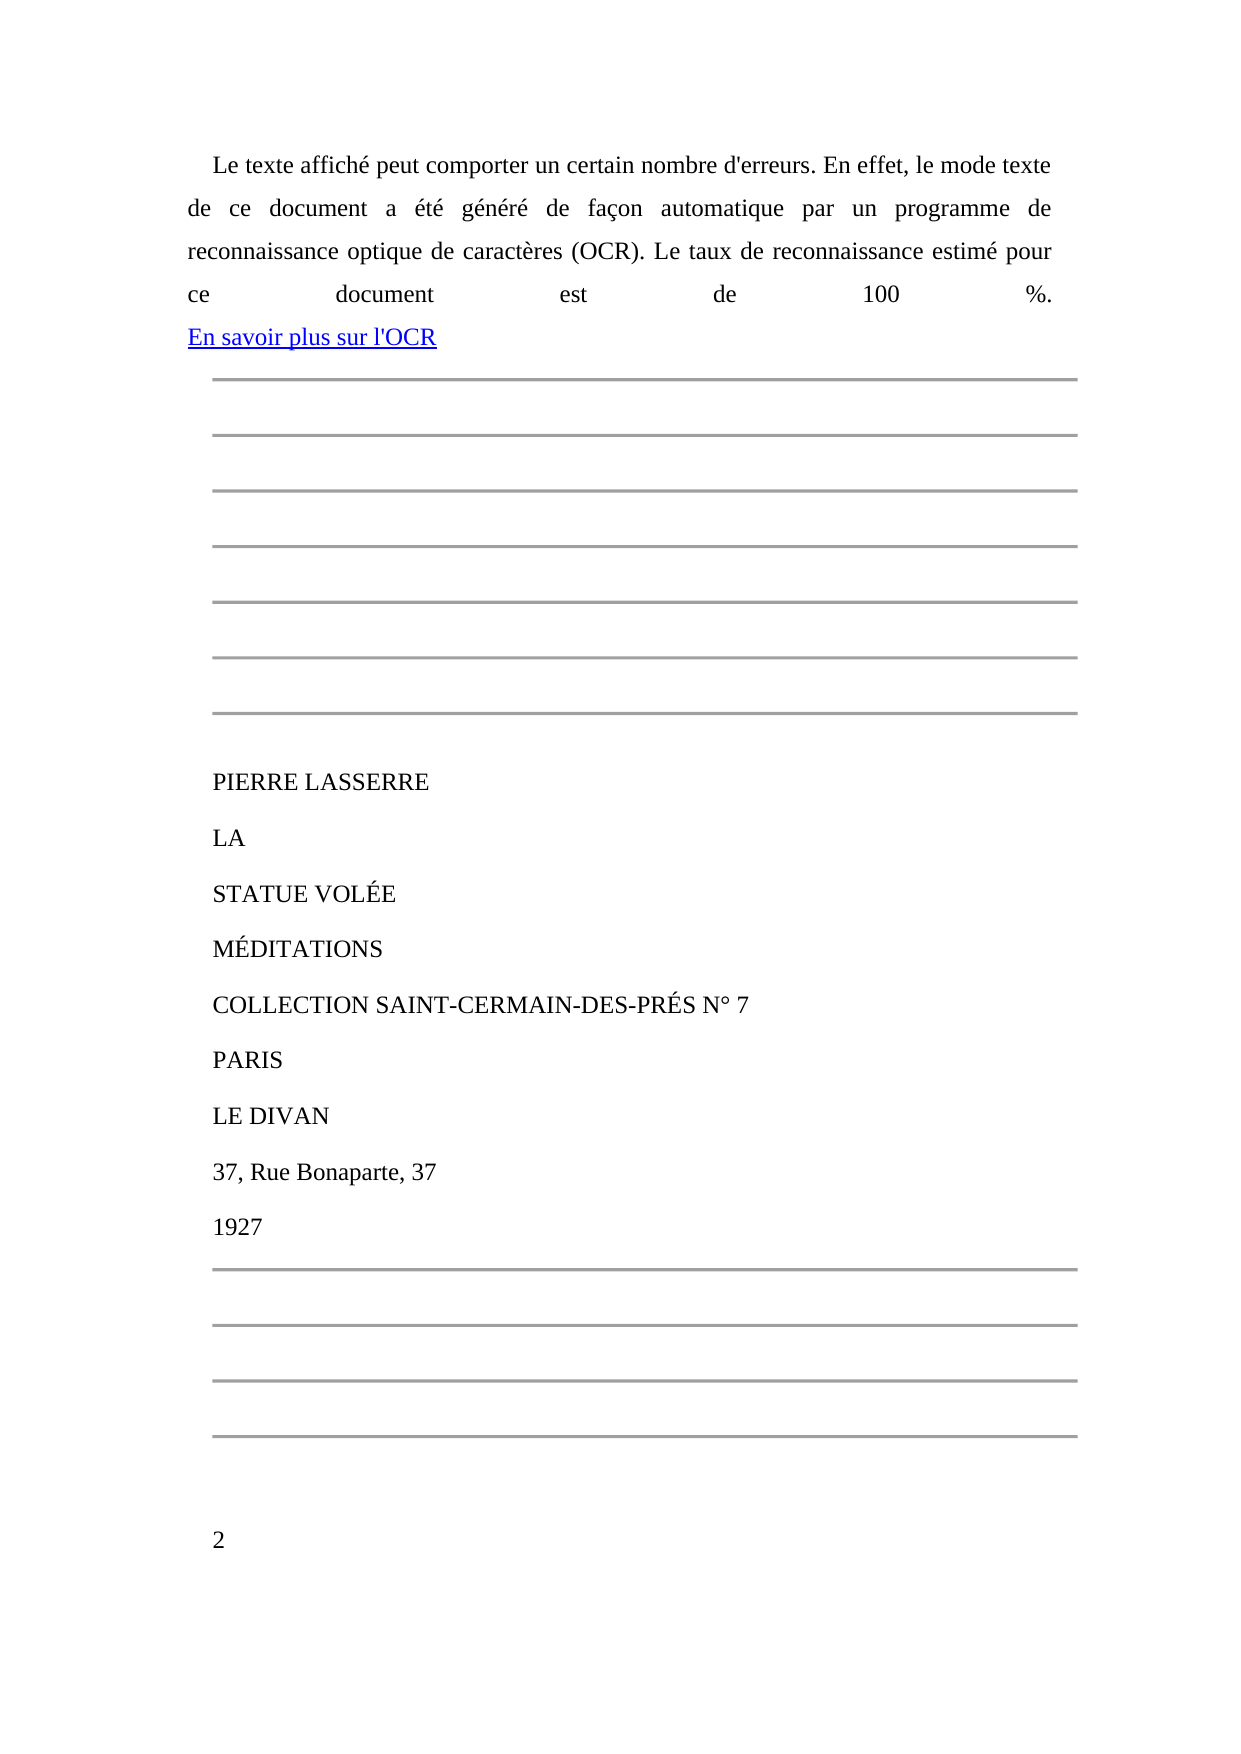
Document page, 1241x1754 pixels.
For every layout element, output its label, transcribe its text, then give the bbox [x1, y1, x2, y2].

text PIERRE LASSERRE [187, 767, 1053, 796]
text STATUE VOLÉE [187, 879, 1053, 907]
text LE DIVAN [187, 1101, 1053, 1130]
text Le texte affiché peut comporter un certain nombre d'erreurs. En effet, le mode texte de ce document a été généré de façon automatique par un programme de reconnaissance optique de caractères (OCR). Le taux de reconnaissance estimé pour ce document est de 100 %. En savoir plus sur l'OCR [187, 150, 1053, 351]
text PARIS [187, 1046, 1053, 1074]
text MÉDITATIONS [187, 934, 1053, 963]
text 37, Rue Bonaparte, 37 [187, 1157, 1053, 1186]
text LA [187, 823, 1053, 852]
text COLLECTION SAINT-CERMAIN-DES-PRÉS N° 7 [187, 990, 1053, 1019]
text 1927 [187, 1212, 1053, 1241]
